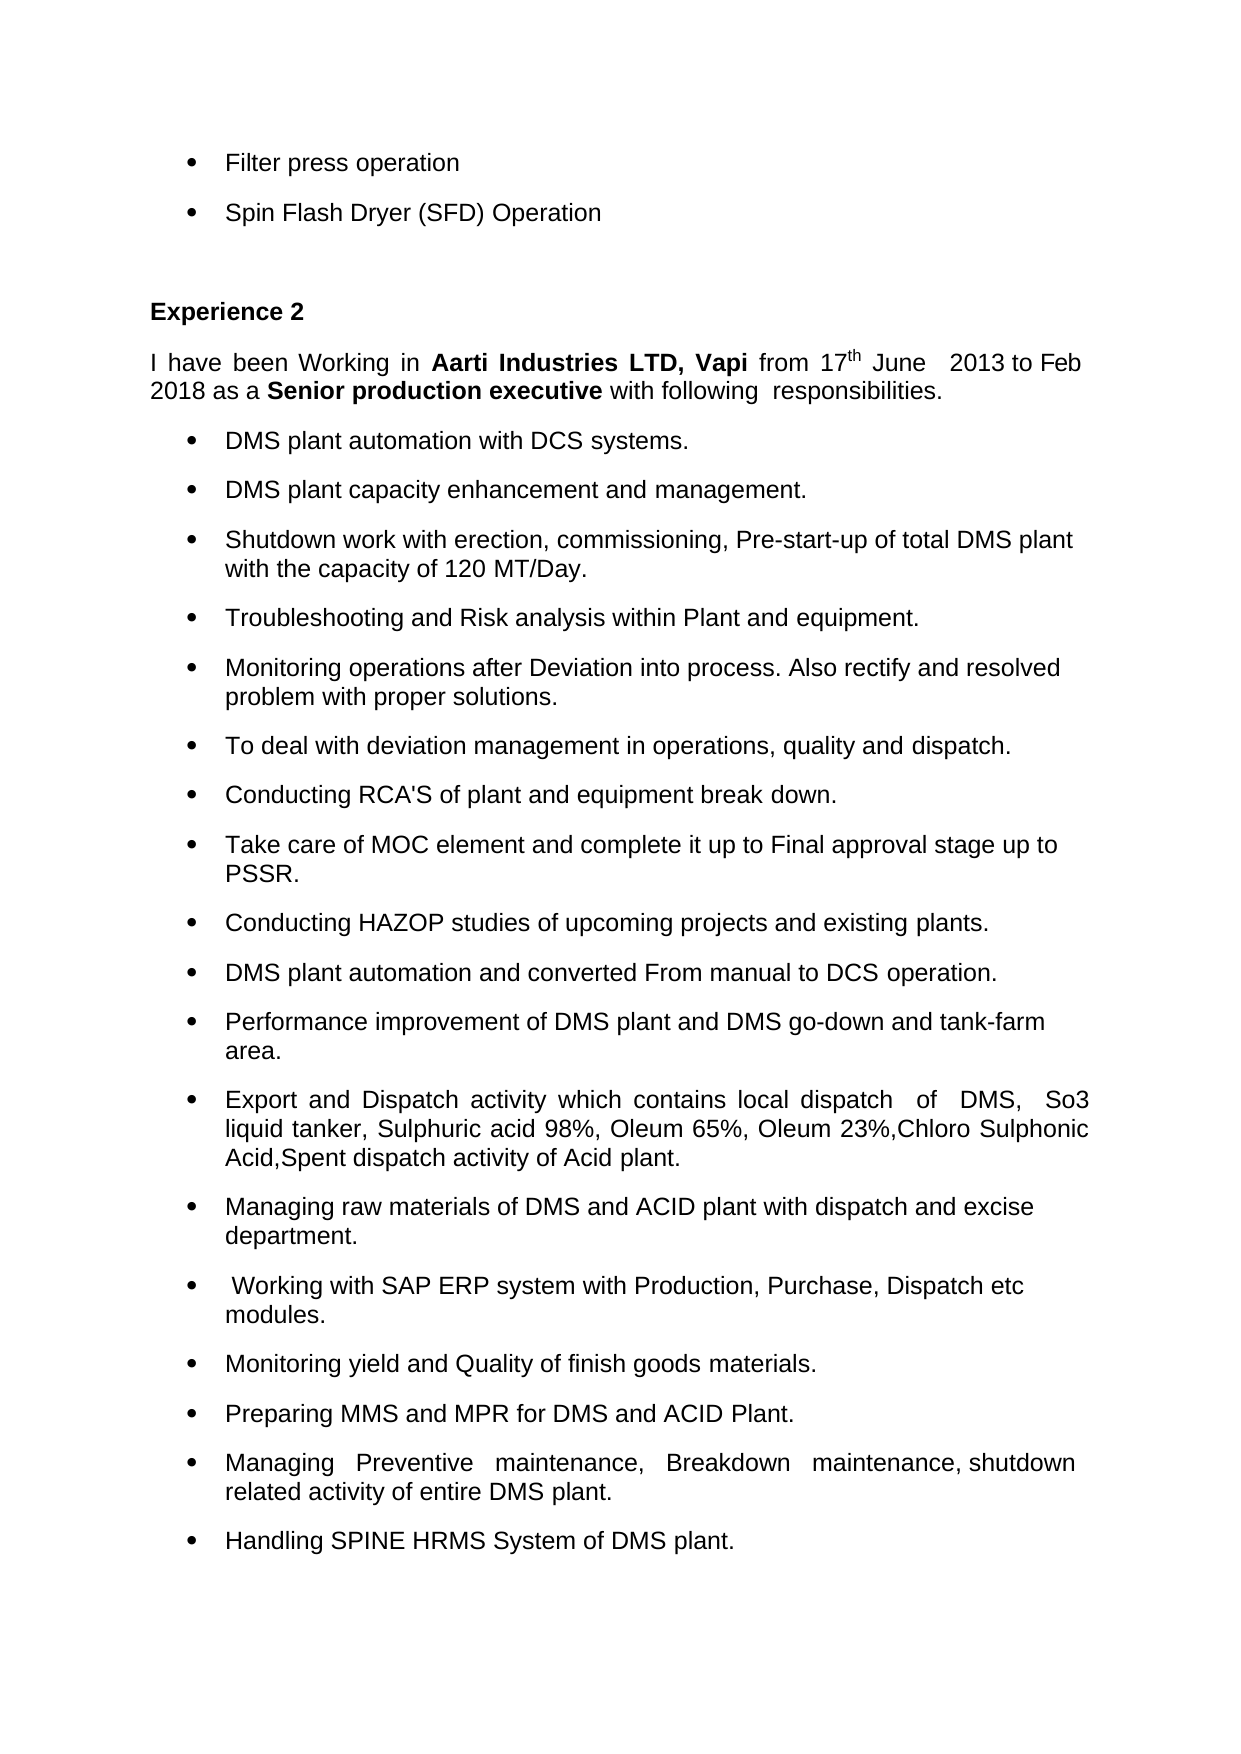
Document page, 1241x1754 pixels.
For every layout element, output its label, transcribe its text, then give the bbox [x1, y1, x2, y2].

list DMS plant automation with DCS systems. [187, 426, 1103, 455]
list Conducting RCA'S of plant and equipment break down. [187, 780, 1103, 809]
list Performance improvement of DMS plant and DMS go-down and tank-farm area. [187, 1007, 1091, 1065]
list DMS plant automation and converted From manual to DCS operation. [187, 958, 1103, 987]
list Spin Flash Dryer (SFD) Operation [187, 198, 1103, 227]
list Shutdown work with erection, commissioning, Pre-start-up of total DMS plant with the capacity of 120 MT/Day. [187, 525, 1091, 582]
subtitle Experience 2 [150, 297, 1103, 325]
list Working with SAP ERP system with Production, Purchase, Dispatch etc modules. [187, 1271, 1091, 1328]
text I have been Working in Aarti Industries LTD, Vapi from 17th June 2013 to Feb 2018 as a Senior production executive with following responsibilities. [150, 346, 1087, 405]
list Managing raw materials of DMS and ACID plant with dispatch and excise department. [187, 1192, 1090, 1250]
list Filter press operation [187, 148, 1103, 177]
list Take care of MOC element and complete it up to Final approval stage up to PSSR. [187, 830, 1089, 887]
list DMS plant capacity enhancement and management. [187, 475, 1103, 504]
list Export and Dispatch activity which contains local dispatch of DMS, So3 liquid tanker, Sulphuric acid 98%, Oleum 65%, Oleum 23%,Chloro Sulphonic Acid,Spent dispatch activity of Acid plant. [187, 1085, 1091, 1172]
list To deal with deviation management in operations, quality and dispatch. [187, 731, 1103, 760]
list Handling SPINE HRMS System of DMS plant. [187, 1526, 1103, 1555]
list Preparing MMS and MPR for DMS and ACID Plant. [187, 1398, 1103, 1427]
list Monitoring yield and Quality of finish goods materials. [187, 1349, 1103, 1378]
list Monitoring operations after Deviation into process. Also rectify and resolved problem with proper solutions. [187, 653, 1091, 710]
list Managing Preventive maintenance, Breakdown maintenance, shutdown related activity of entire DMS plant. [187, 1448, 1090, 1506]
list Conducting HAZOP studies of upcoming projects and existing plants. [187, 908, 1103, 937]
list Troubleshooting and Risk analysis within Plant and equipment. [187, 603, 1103, 632]
